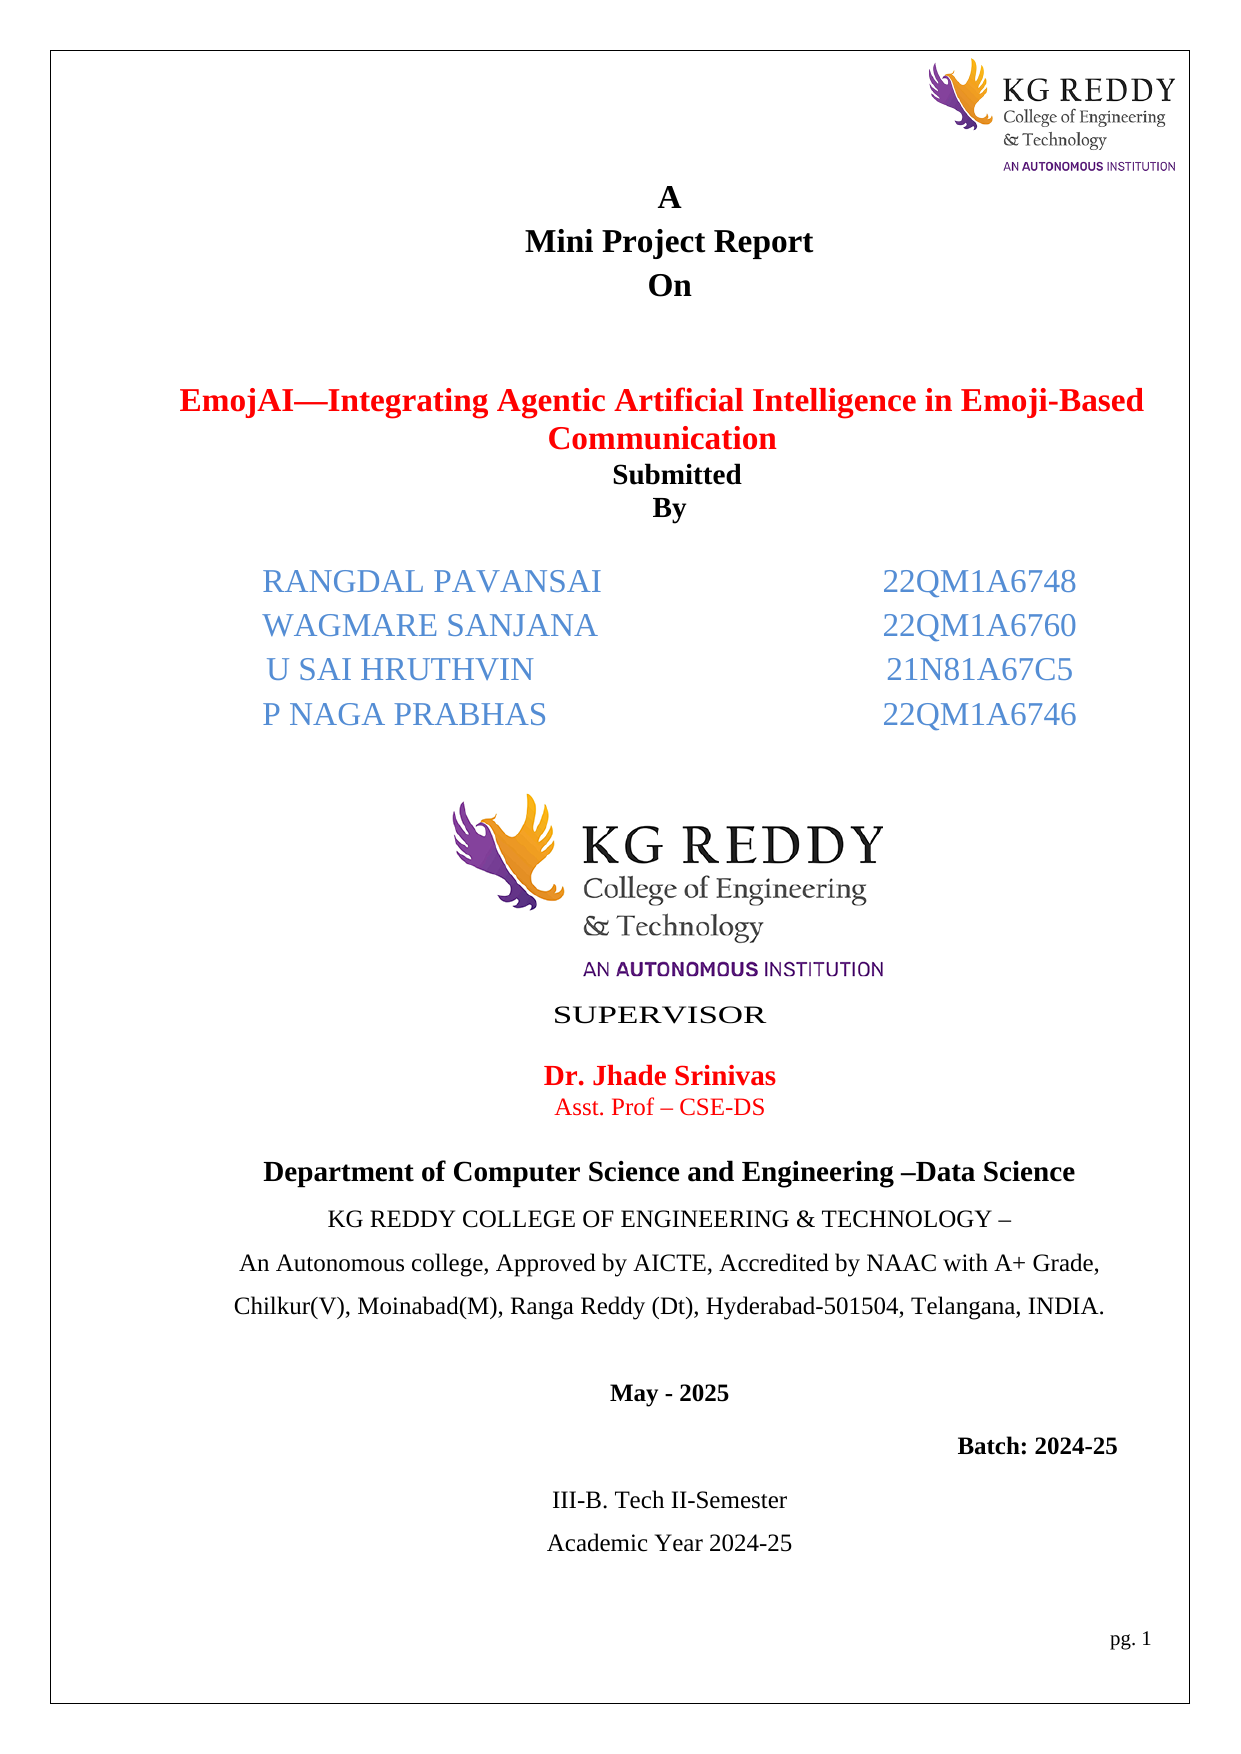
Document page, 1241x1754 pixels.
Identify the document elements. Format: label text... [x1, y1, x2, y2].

text WAGMARE SANJANA 22QM1A6760 [187, 606, 1152, 644]
text P NAGA PRABHAS 22QM1A6746 [187, 694, 1152, 732]
text U SAI HRUTHVIN 21N81A67C5 [187, 650, 1152, 688]
text SUPERVISOR [187, 1000, 1132, 1029]
text May - 2025 [187, 1378, 1152, 1406]
text Submitted [187, 457, 1152, 491]
text Dr. Jhade Srinivas [187, 1058, 1132, 1092]
text Chilkur(V), Moinabad(M), Ranga Reddy (Dt), Hyderabad-501504, Telangana, INDIA. [187, 1291, 1152, 1319]
text An Autonomous college, Approved by AICTE, Accredited by NAAC with A+ Grade, [187, 1248, 1152, 1276]
text By [187, 491, 1152, 524]
picture [451, 793, 883, 977]
text Asst. Prof – CSE-DS [187, 1092, 1132, 1121]
text Batch: 2024-25 [187, 1431, 1117, 1460]
text Mini Project Report [187, 221, 1152, 259]
text On [187, 265, 1152, 304]
text KG REDDY COLLEGE OF ENGINEERING & TECHNOLOGY – [187, 1204, 1152, 1233]
text Department of Computer Science and Engineering –Data Science [187, 1154, 1152, 1188]
text III-B. Tech II-Semester [187, 1485, 1152, 1514]
text Academic Year 2024-25 [187, 1528, 1152, 1557]
subtitle A [187, 177, 1152, 216]
text EmojAI—Integrating Agentic Artificial Intelligence in Emoji-Based Communication [172, 380, 1152, 457]
picture [928, 58, 1175, 171]
text RANGDAL PAVANSAI 22QM1A6748 [187, 562, 1152, 600]
